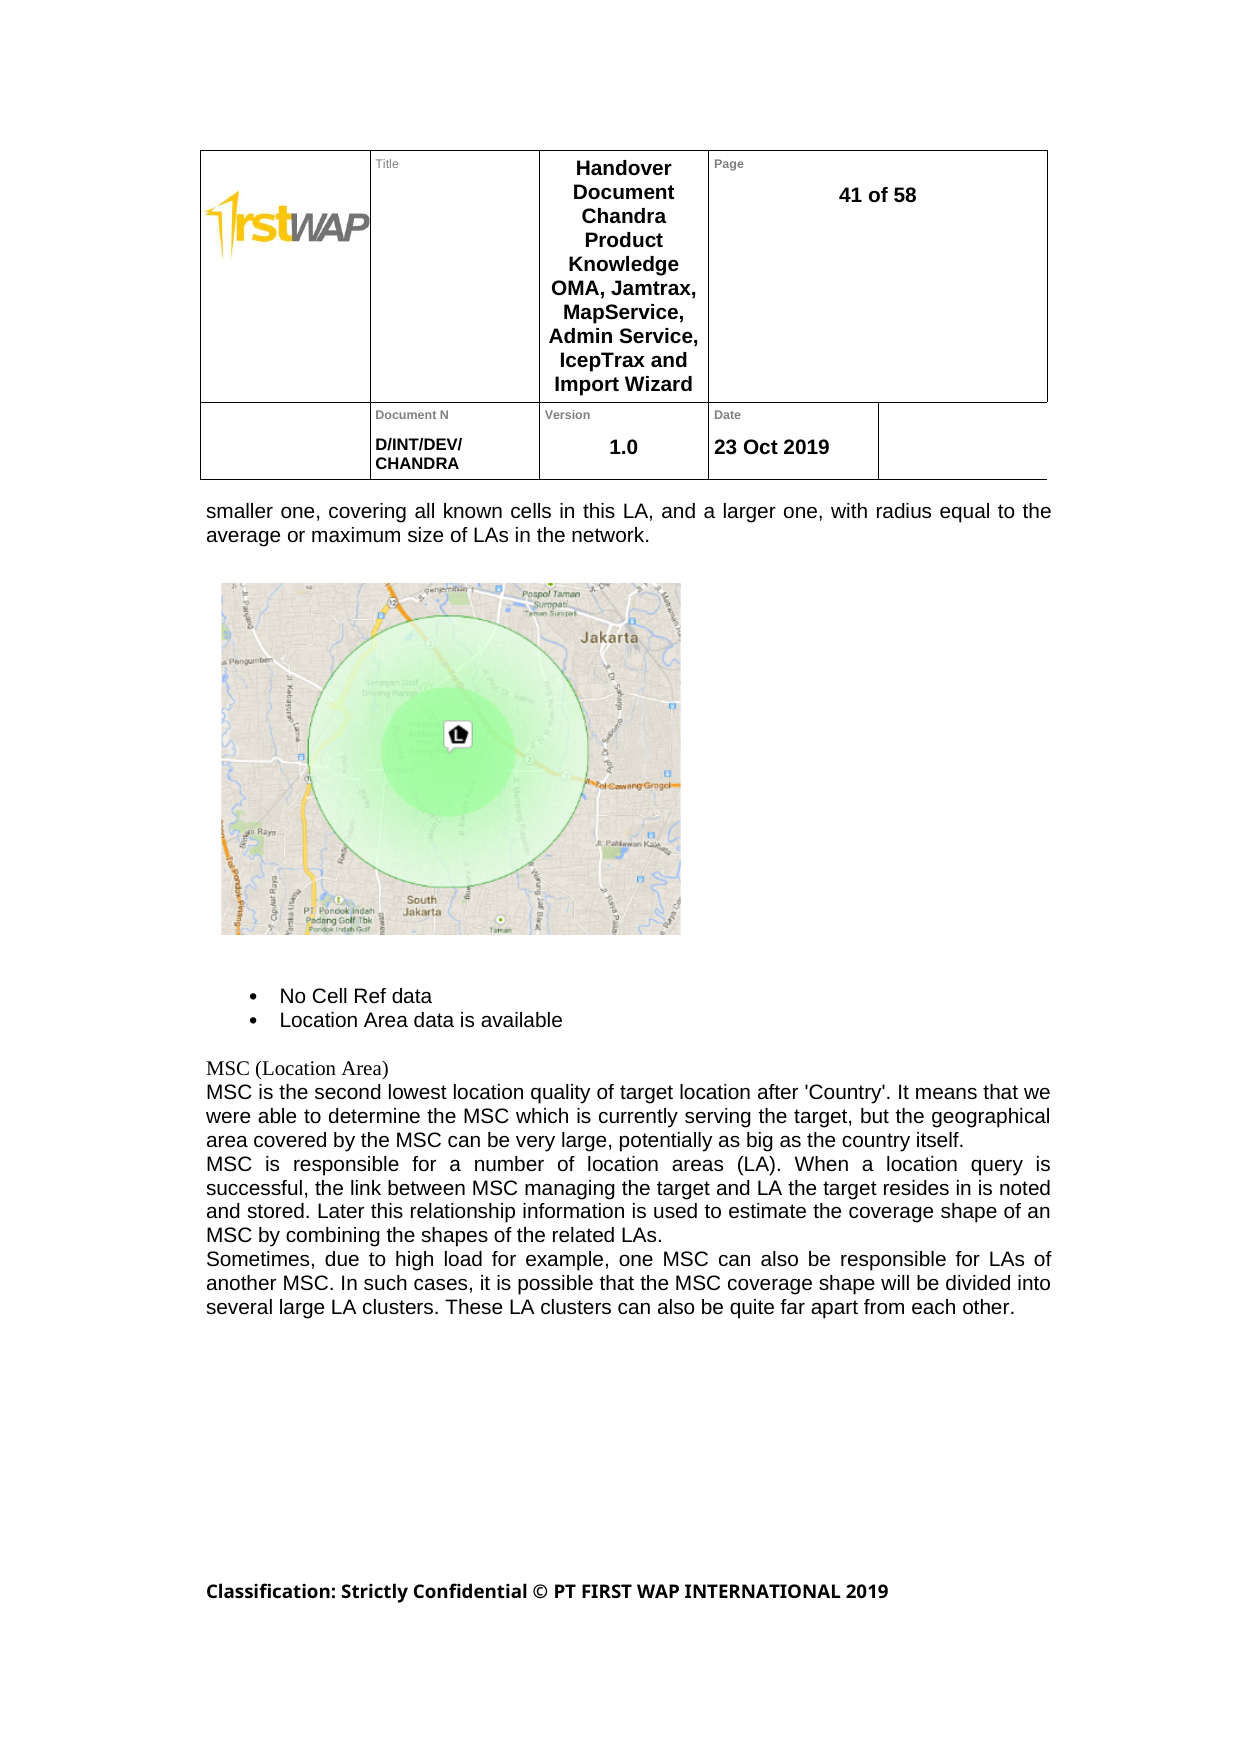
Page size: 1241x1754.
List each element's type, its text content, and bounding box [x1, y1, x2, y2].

picture [203, 190, 370, 261]
text MSC is responsible for a number of location areas (LA). When a location query is successful, the link between MSC managing the target and LA the target resides in is noted and stored. Later this relationship information is used to estimate the coverage shape of an MSC by combining the shapes of the related LAs. [206, 1151, 1053, 1247]
list Location Area data is available [250, 1008, 1053, 1032]
text MSC is the second lowest location quality of target location after 'Country'. It means that we were able to determine the MSC which is currently serving the target, but the geographical area covered by the MSC can be very large, potentially as big as the country itself. [206, 1079, 1053, 1151]
text Sometimes, due to high load for example, one MSC can also be responsible for LAs of another MSC. In such cases, it is possible that the MSC coverage shape will be divided into several large LA clusters. These LA clusters can also be quite far apart from each other. [206, 1247, 1053, 1319]
list No Cell Ref data [250, 984, 1053, 1008]
picture [221, 583, 681, 935]
subtitle MSC (Location Area) [206, 1056, 1053, 1079]
